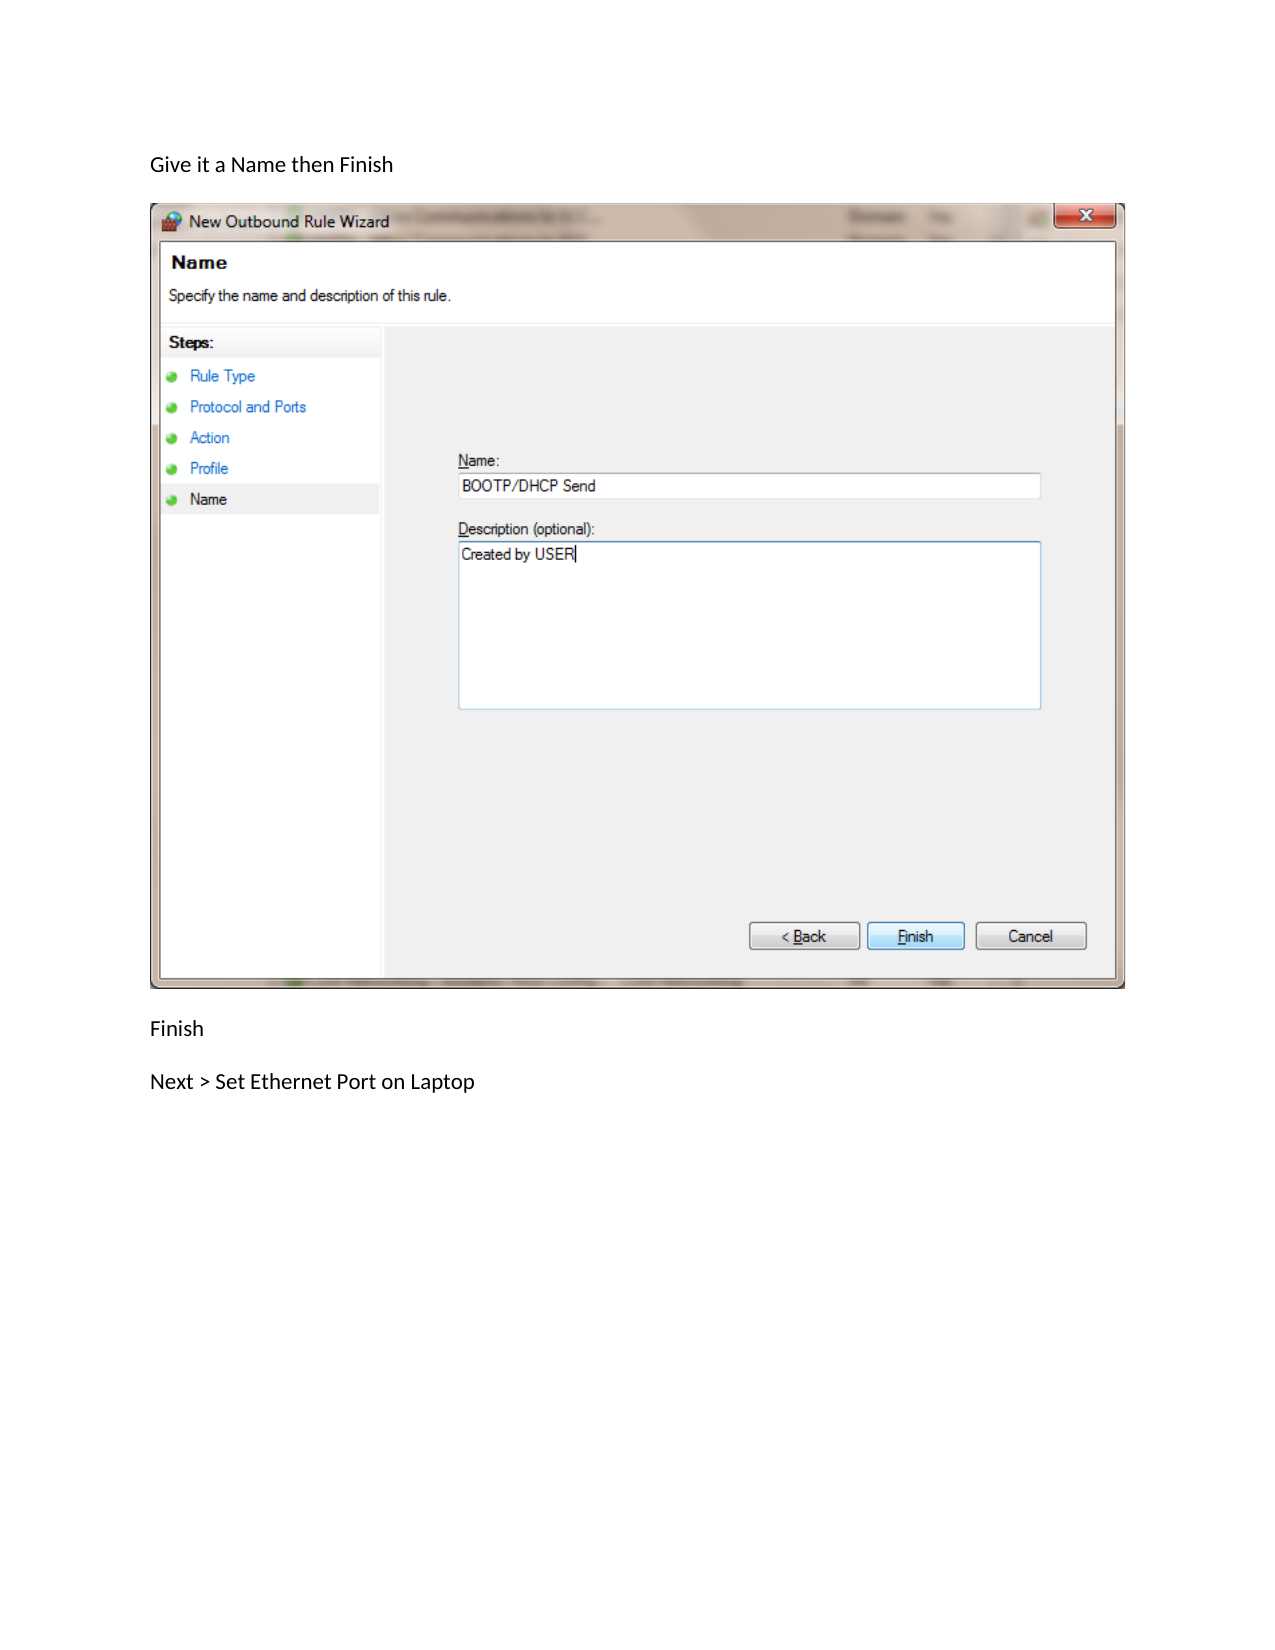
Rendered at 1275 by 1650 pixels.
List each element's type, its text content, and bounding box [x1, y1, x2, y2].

text Next > Set Ethernet Port on Laptop [150, 1067, 1125, 1095]
text Give it a Name then Finish [150, 150, 1125, 178]
picture [150, 203, 1125, 989]
text Finish [150, 1014, 1125, 1042]
